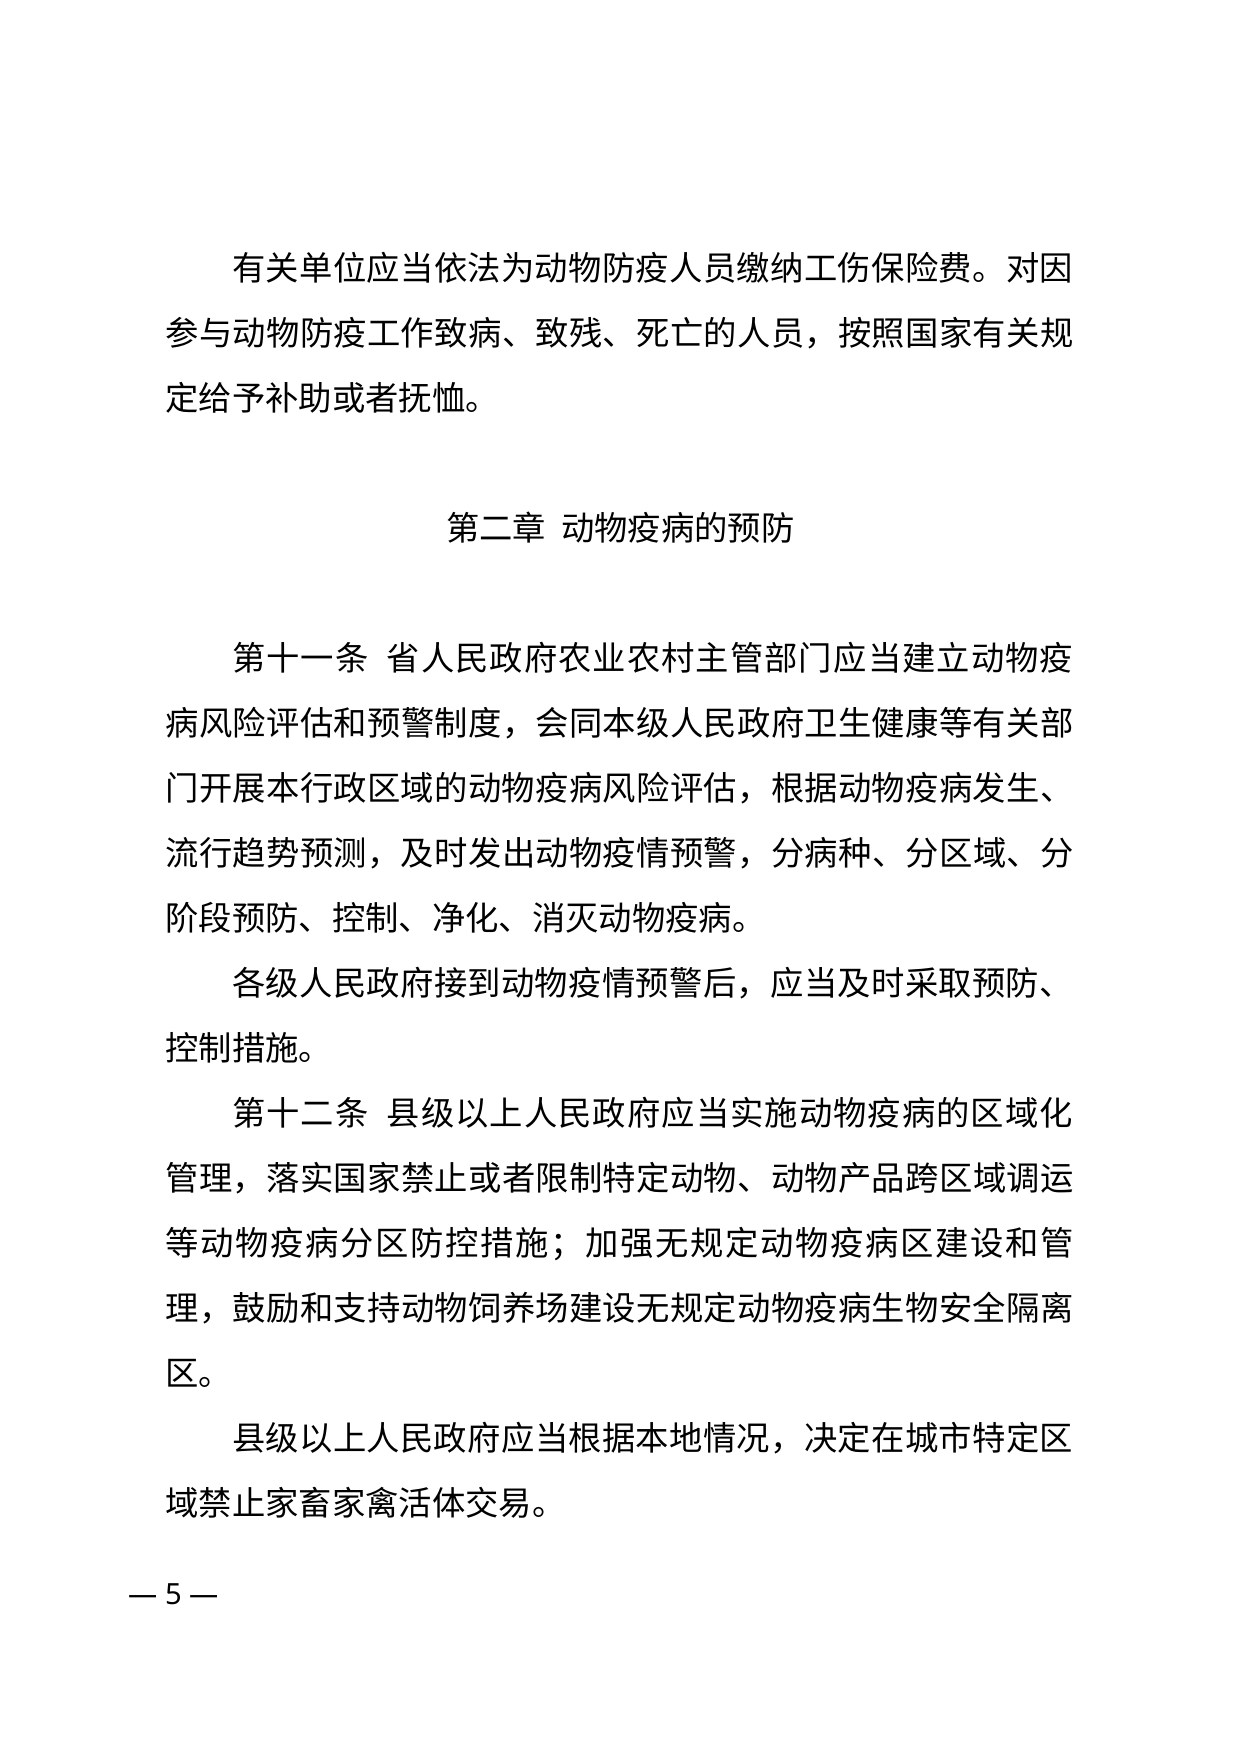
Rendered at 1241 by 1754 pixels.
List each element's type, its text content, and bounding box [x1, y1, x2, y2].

text 各级人民政府接到动物疫情预警后，应当及时采取预防、控制措施。 [165, 948, 1075, 1078]
text 第十一条 省人民政府农业农村主管部门应当建立动物疫病风险评估和预警制度，会同本级人民政府卫生健康等有关部门开展本行政区域的动物疫病风险评估，根据动物疫病发生、流行趋势预测，及时发出动物疫情预警，分病种、分区域、分阶段预防、控制、净化、消灭动物疫病。 [165, 623, 1075, 948]
text 第二章 动物疫病的预防 [165, 493, 1075, 558]
text 县级以上人民政府应当根据本地情况，决定在城市特定区域禁止家畜家禽活体交易。 [165, 1403, 1075, 1533]
text 第十二条 县级以上人民政府应当实施动物疫病的区域化管理，落实国家禁止或者限制特定动物、动物产品跨区域调运等动物疫病分区防控措施；加强无规定动物疫病区建设和管理，鼓励和支持动物饲养场建设无规定动物疫病生物安全隔离区。 [165, 1078, 1075, 1403]
text 有关单位应当依法为动物防疫人员缴纳工伤保险费。对因参与动物防疫工作致病、致残、死亡的人员，按照国家有关规定给予补助或者抚恤。 [165, 233, 1075, 428]
